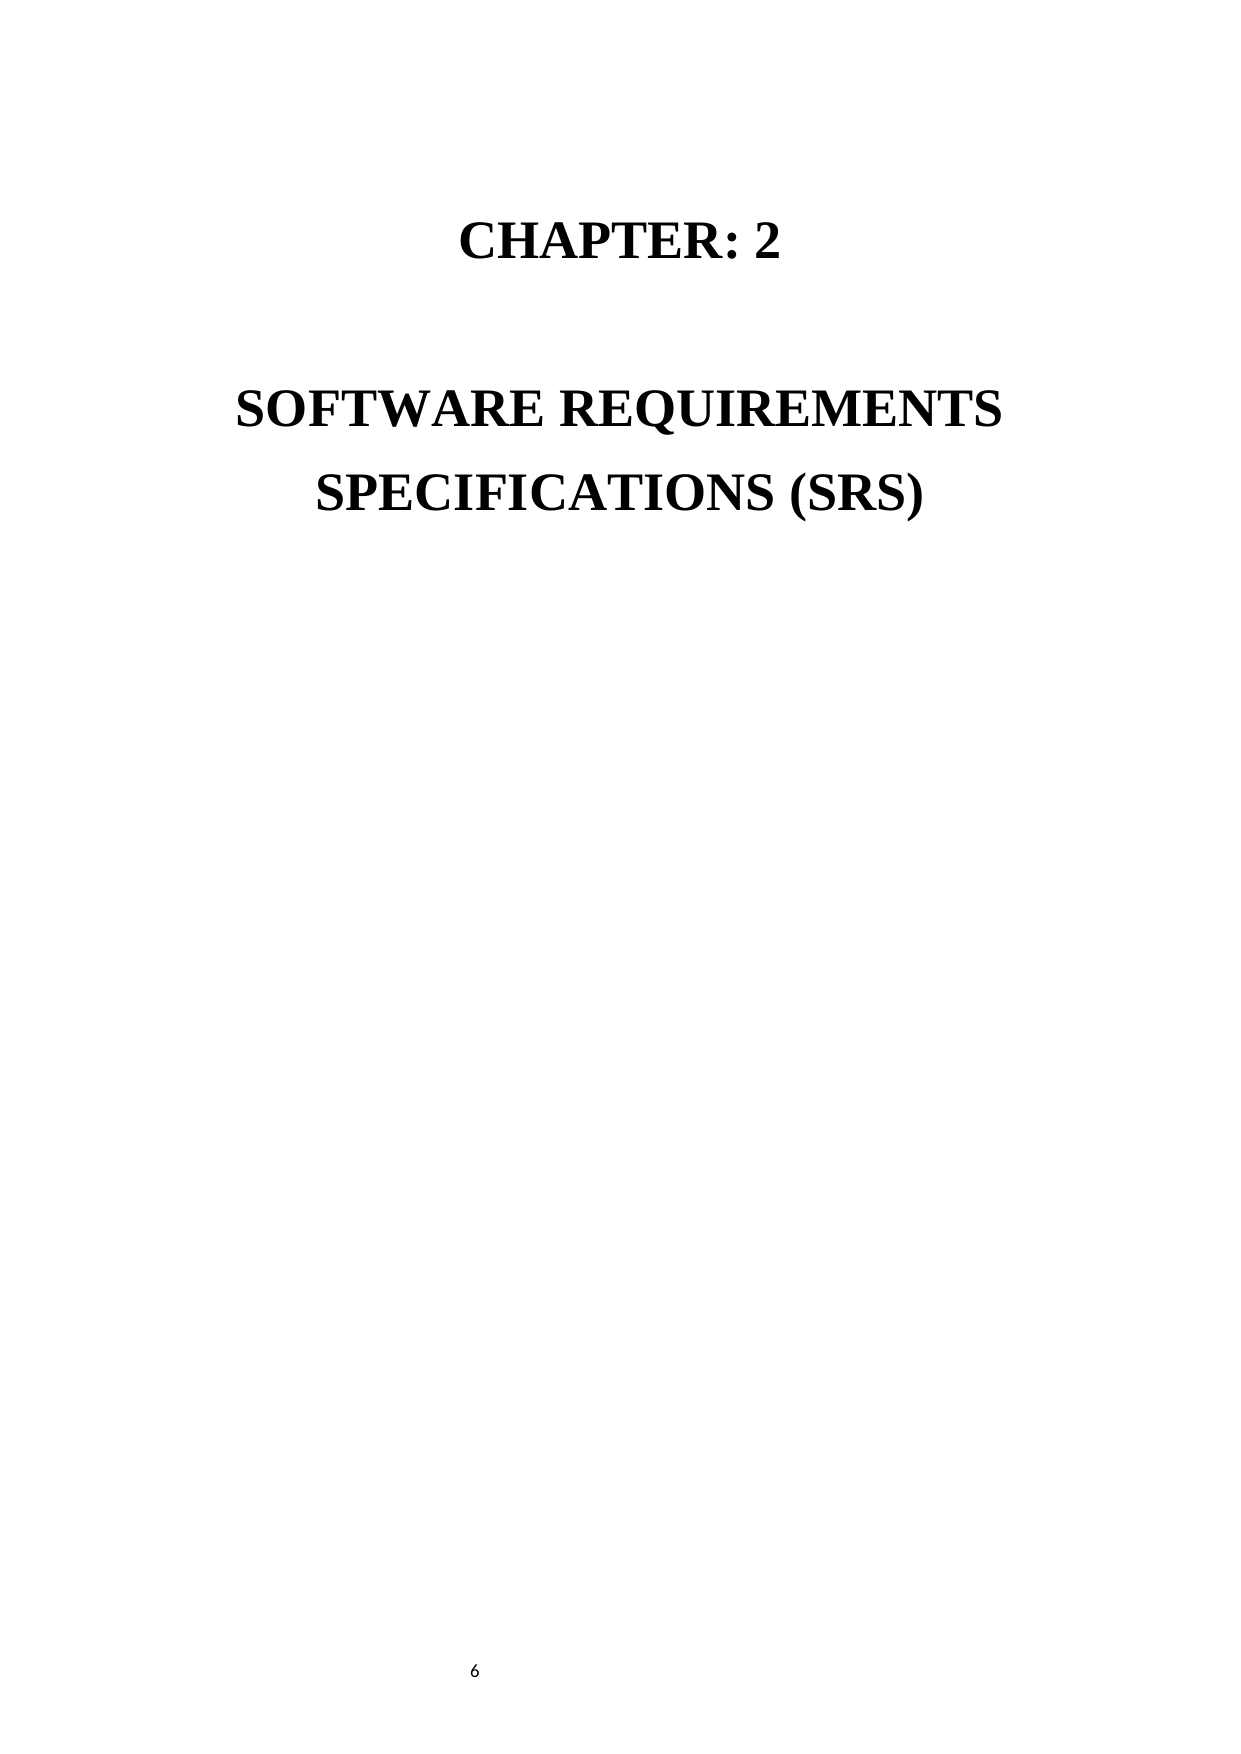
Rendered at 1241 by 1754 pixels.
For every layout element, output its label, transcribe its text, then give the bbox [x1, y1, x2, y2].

text CHAPTER: 2 [187, 208, 1053, 270]
text SOFTWARE REQUIREMENTS [187, 376, 1053, 438]
text SPECIFICATIONS (SRS) [187, 459, 1053, 522]
